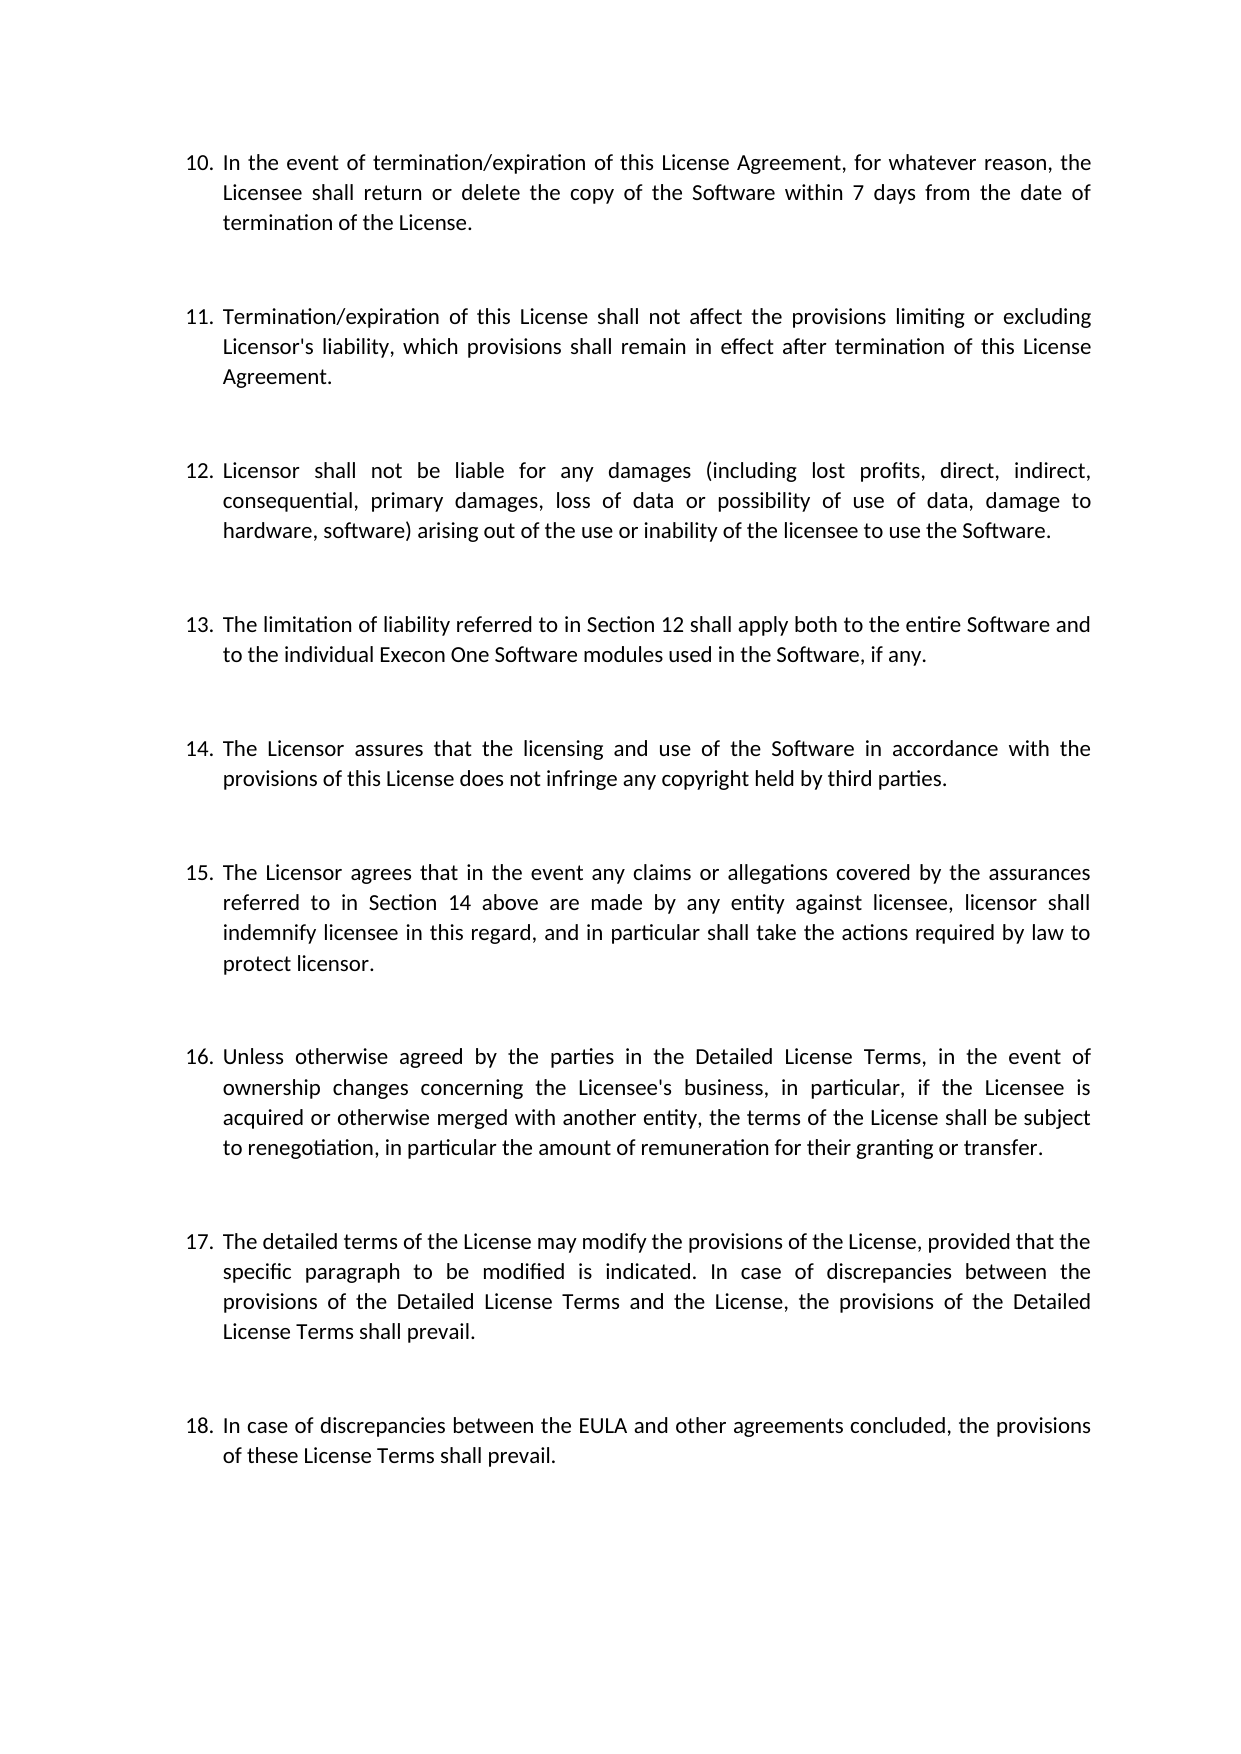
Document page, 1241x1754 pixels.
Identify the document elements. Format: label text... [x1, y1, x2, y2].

list Licensor shall not be liable for any damages (including lost profits, direct, indirect, consequential, primary damages, loss of data or possibility of use of data, damage to hardware, software) arising out of the use or inability of the licensee to use the Software. [185, 456, 1093, 544]
list The limitation of liability referred to in Section 12 shall apply both to the entire Software and to the individual Execon One Software modules used in the Software, if any. [185, 610, 1093, 668]
list In case of discrepancies between the EULA and other agreements concluded, the provisions of these License Terms shall prevail. [185, 1411, 1093, 1469]
list The Licensor agrees that in the event any claims or allegations covered by the assurances referred to in Section 14 above are made by any entity against licensee, licensor shall indemnify licensee in this regard, and in particular shall take the actions required by law to protect licensor. [185, 858, 1093, 977]
list The detailed terms of the License may modify the provisions of the License, provided that the specific paragraph to be modified is indicated. In case of discrepancies between the provisions of the Detailed License Terms and the License, the provisions of the Detailed License Terms shall prevail. [185, 1227, 1093, 1345]
list Termination/expiration of this License shall not affect the provisions limiting or excluding Licensor's liability, which provisions shall remain in effect after termination of this License Agreement. [185, 302, 1093, 390]
list Unless otherwise agreed by the parties in the Detailed License Terms, in the event of ownership changes concerning the Licensee's business, in particular, if the Licensee is acquired or otherwise merged with another entity, the terms of the License shall be subject to renegotiation, in particular the amount of remuneration for their granting or transfer. [185, 1042, 1093, 1161]
list The Licensor assures that the licensing and use of the Software in accordance with the provisions of this License does not infringe any copyright held by third parties. [185, 734, 1093, 792]
list In the event of termination/expiration of this License Agreement, for whatever reason, the Licensee shall return or delete the copy of the Software within 7 days from the date of termination of the License. [185, 148, 1093, 236]
